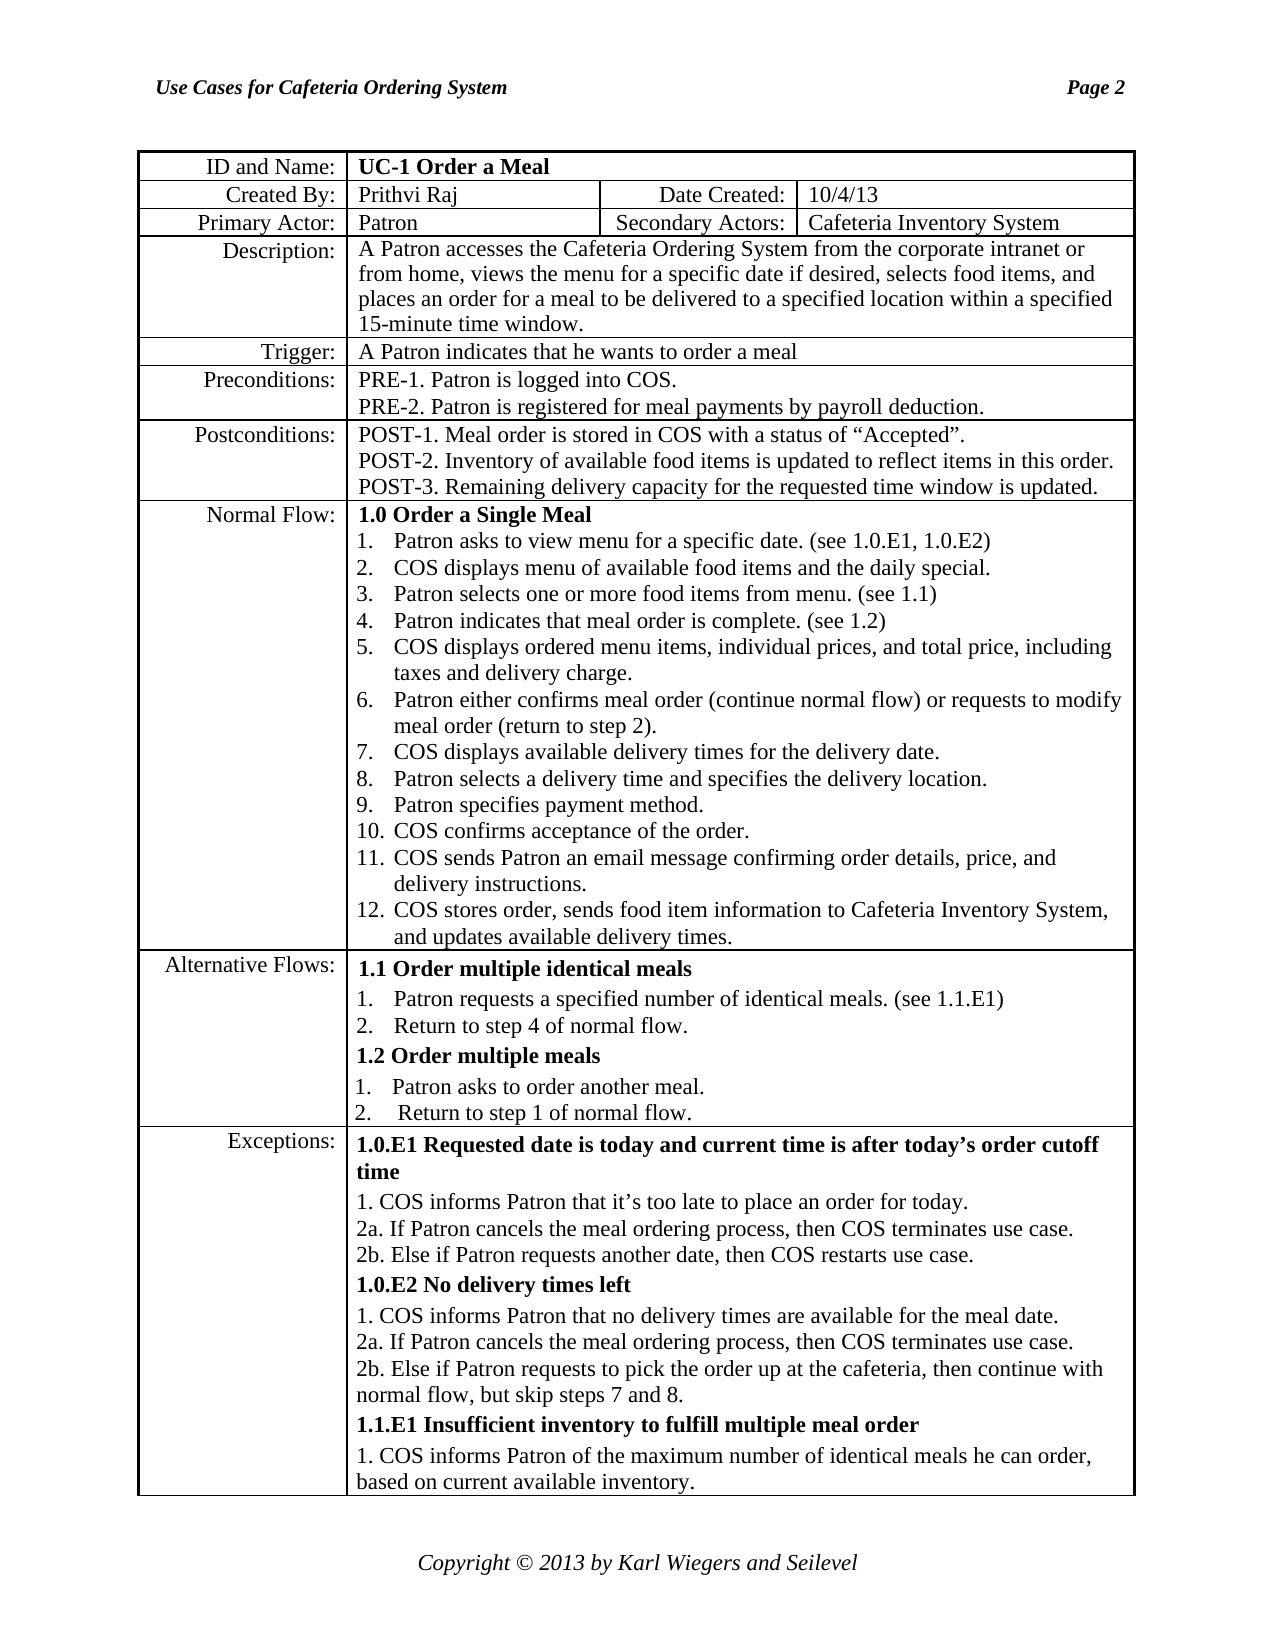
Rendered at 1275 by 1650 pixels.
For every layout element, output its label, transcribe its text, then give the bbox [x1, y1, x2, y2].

table_cell Exceptions: [140, 1127, 346, 1495]
table_header UC-1 Order a Meal [348, 153, 1133, 179]
table_cell 1.1 Order multiple identical meals Patron requests a specified number of identical meals. (see 1.1.E1) Return to step 4 of normal flow. 1.2 Order multiple meals Patron asks to order another meal. Return to step 1 of normal flow. [348, 951, 1133, 1126]
table_cell Alternative Flows: [140, 951, 346, 1126]
table_cell Date Created: [601, 181, 796, 207]
table_cell Created By: [140, 181, 346, 207]
table_cell Secondary Actors: [601, 209, 796, 235]
table_cell Preconditions: [140, 366, 346, 419]
table_cell Postconditions: [140, 421, 346, 500]
table_header ID and Name: [140, 153, 346, 179]
table_cell 10/4/13 [798, 181, 1133, 207]
table_cell Normal Flow: [140, 501, 346, 949]
table_cell Cafeteria Inventory System [798, 209, 1133, 235]
table_cell 1.0 Order a Single Meal Patron asks to view menu for a specific date. (see 1.0.E1, 1.0.E2) COS displays menu of available food items and the daily special. Patron selects one or more food items from menu. (see 1.1) Patron indicates that meal order is complete. (see 1.2) COS displays ordered menu items, individual prices, and total price, including taxes and delivery charge. Patron either confirms meal order (continue normal flow) or requests to modify meal order (return to step 2). COS displays available delivery times for the delivery date. Patron selects a delivery time and specifies the delivery location. Patron specifies payment method. COS confirms acceptance of the order. COS sends Patron an email message confirming order details, price, and delivery instructions. COS stores order, sends food item information to Cafeteria Inventory System, and updates available delivery times. [348, 501, 1133, 949]
table_cell PRE-1. Patron is logged into COS. PRE-2. Patron is registered for meal payments by payroll deduction. [348, 366, 1133, 419]
table_cell POST-1. Meal order is stored in COS with a status of “Accepted”. POST-2. Inventory of available food items is updated to reflect items in this order. POST-3. Remaining delivery capacity for the requested time window is updated. [348, 421, 1133, 500]
table_cell A Patron accesses the Cafeteria Ordering System from the corporate intranet or from home, views the menu for a specific date if desired, selects food items, and places an order for a meal to be delivered to a specified location within a specified 15-minute time window. [348, 237, 1133, 337]
table_cell Description: [140, 237, 346, 337]
table_cell Primary Actor: [140, 209, 346, 235]
table_cell Patron [348, 209, 599, 235]
table_cell Prithvi Raj [348, 181, 599, 207]
table_cell Trigger: [140, 338, 346, 365]
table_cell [348, 1127, 1133, 1495]
table_cell A Patron indicates that he wants to order a meal [348, 338, 1133, 365]
